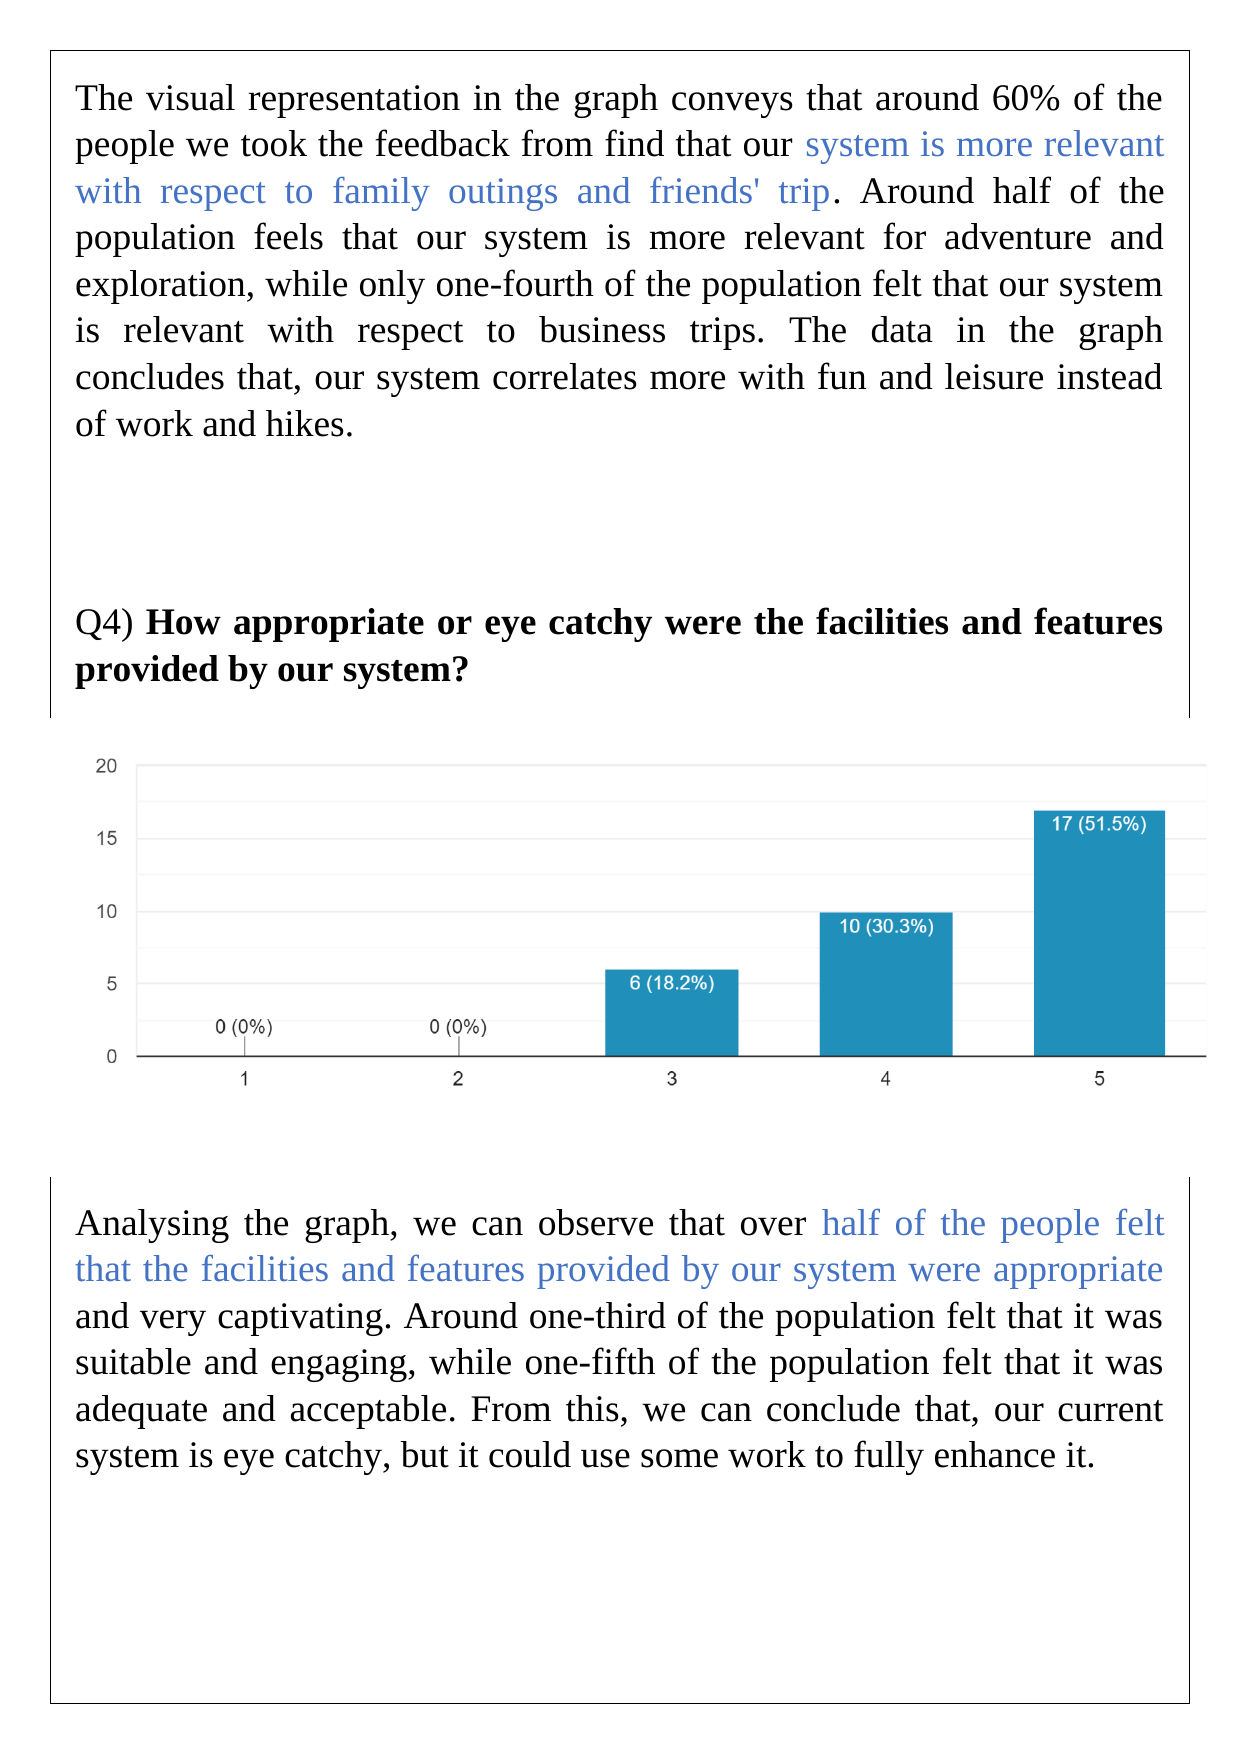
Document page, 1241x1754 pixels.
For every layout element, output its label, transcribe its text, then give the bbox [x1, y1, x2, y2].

picture [18, 239, 1207, 697]
text Q4) How appropriate or eye catchy were the facilities and features provided by our system? [75, 120, 1165, 210]
text Analysing the graph, we can observe that over half of the people felt that the facilities and features provided by our system were appropriate and very captivating. Around one-third of the population felt that it was suitable and engaging, while one-fifth of the population felt that it was adequate and acceptable. From this, we can conclude that, our current system is eye catchy, but it could use some work to fully enhance it. [75, 697, 1165, 996]
text Q5) Would you recommend our Hotel Management System to other hoteliers? [75, 1251, 1165, 1341]
